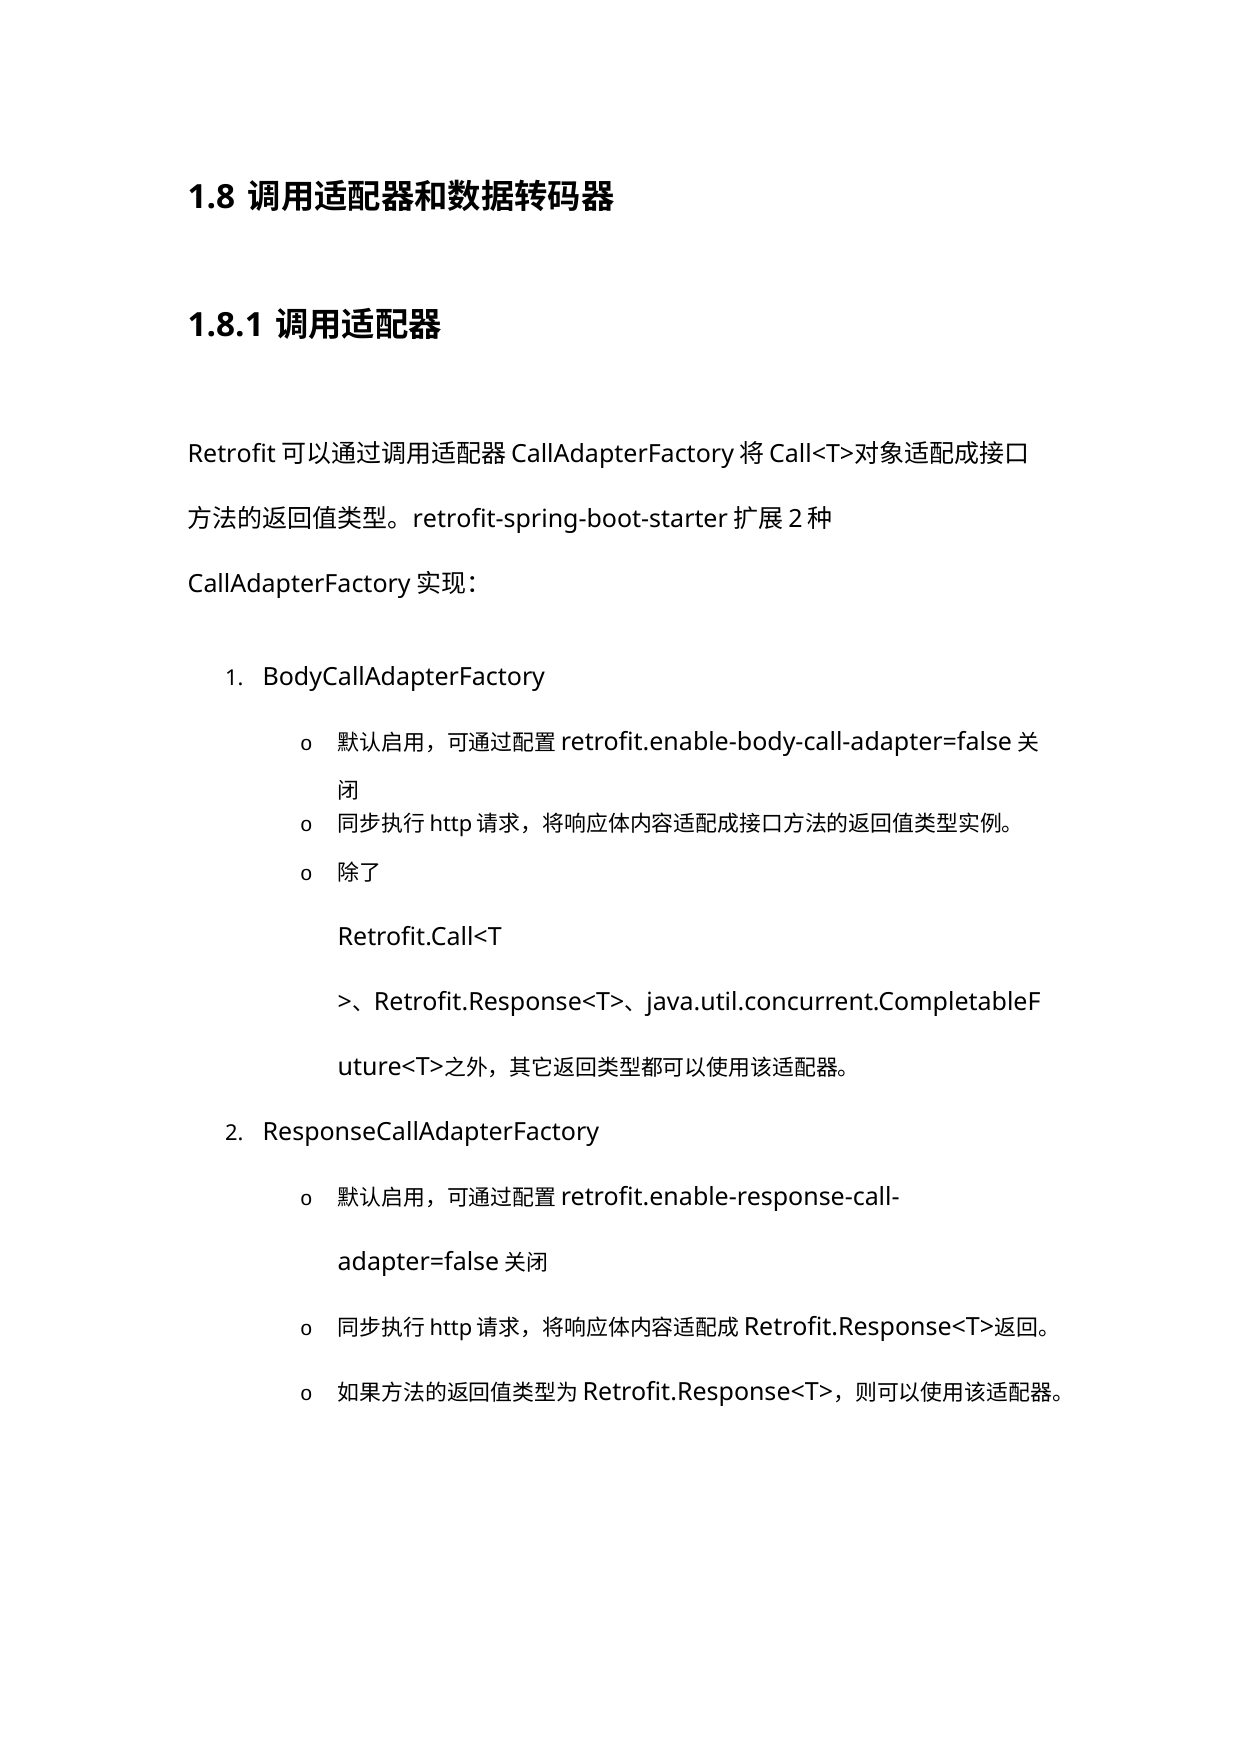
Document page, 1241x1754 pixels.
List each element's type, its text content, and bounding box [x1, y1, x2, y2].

list 如果方法的返回值类型为Retrofit.Response<T>，则可以使用该适配器。 [300, 1358, 1053, 1423]
subtitle 调用适配器 [187, 289, 1053, 354]
text Retrofit可以通过调用适配器CallAdapterFactory将Call<T>对象适配成接口方法的返回值类型。retrofit-spring-boot-starter扩展2种CallAdapterFactory实现： [187, 419, 1053, 614]
list 除了Retrofit.Call<T>、Retrofit.Response<T>、java.util.concurrent.CompletableFuture<T>之外，其它返回类型都可以使用该适配器。 [300, 838, 1053, 1098]
list 同步执行http请求，将响应体内容适配成Retrofit.Response<T>返回。 [300, 1293, 1053, 1358]
list ResponseCallAdapterFactory [225, 1098, 1053, 1163]
list 同步执行http请求，将响应体内容适配成接口方法的返回值类型实例。 [300, 806, 1053, 838]
list 默认启用，可通过配置retrofit.enable-response-call-adapter=false关闭 [300, 1163, 1053, 1293]
subtitle 调用适配器和数据转码器 [187, 162, 1053, 227]
list 默认启用，可通过配置retrofit.enable-body-call-adapter=false关闭 [300, 708, 1053, 806]
list BodyCallAdapterFactory [225, 643, 1053, 708]
